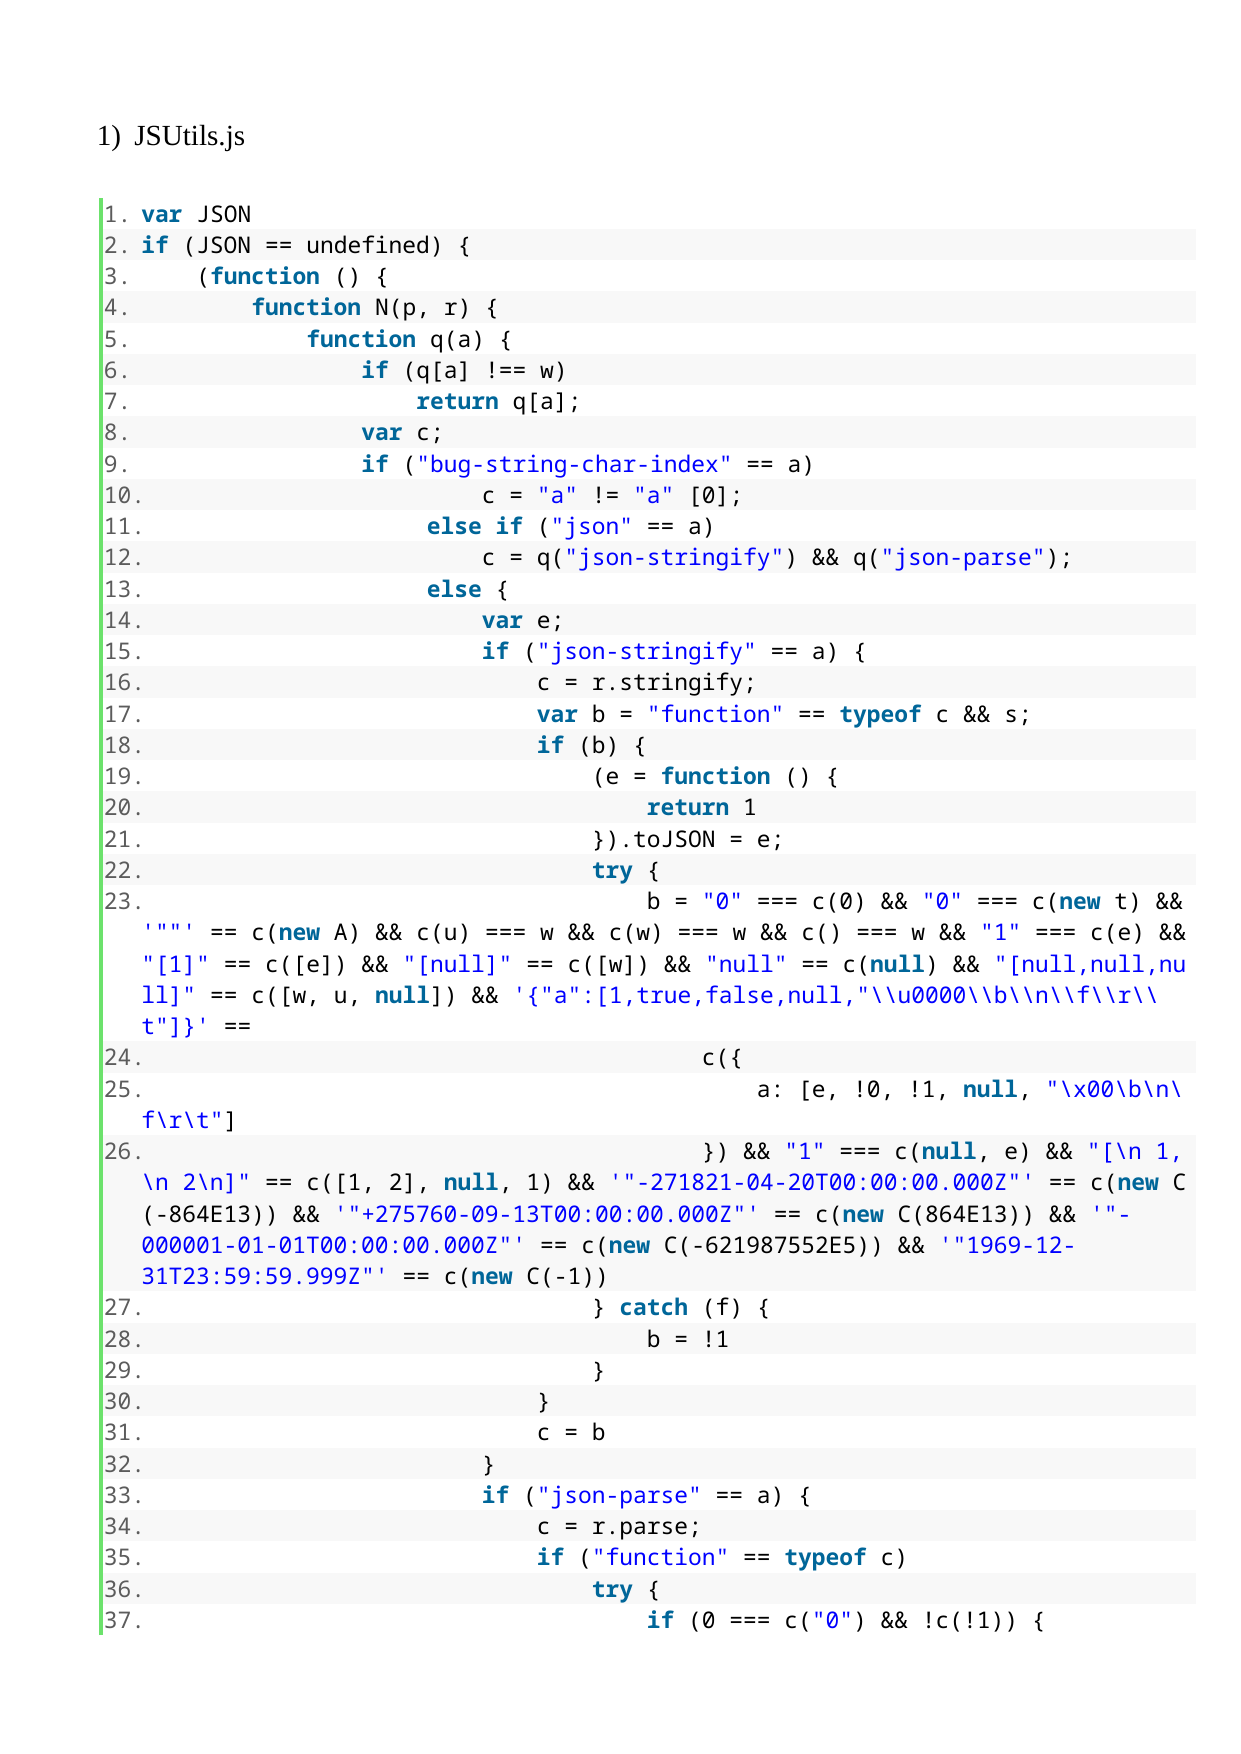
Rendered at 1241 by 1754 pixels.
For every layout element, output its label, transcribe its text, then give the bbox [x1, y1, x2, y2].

list } catch (f) { [103, 1291, 1196, 1323]
list if ("json-stringify" == a) { [103, 635, 1196, 666]
list c = b [103, 1416, 1196, 1448]
list c = r.stringify; [103, 666, 1196, 698]
list else if ("json" == a) [103, 510, 1196, 541]
list var c; [103, 416, 1196, 448]
list } [103, 1448, 1196, 1479]
list (function () { [103, 260, 1196, 291]
list b = !1 [103, 1323, 1196, 1354]
list c({ [103, 1041, 1196, 1073]
list try { [103, 1573, 1196, 1604]
list if ("json-parse" == a) { [103, 1479, 1196, 1510]
list return 1 [103, 791, 1196, 823]
list (e = function () { [103, 760, 1196, 791]
list try { [103, 854, 1196, 885]
list if (0 === c("0") && !c(!1)) { [103, 1604, 1196, 1635]
list } [103, 1385, 1196, 1416]
list else { [103, 573, 1196, 604]
list b = "0" === c(0) && "0" === c(new t) && '""' == c(new A) && c(u) === w && c(w) === w && c() === w && "1" === c(e) && "[1]" == c([e]) && "[null]" == c([w]) && "null" == c(null) && "[null,null,null]" == c([w, u, null]) && '{"a":[1,true,false,null,"\\u0000\\b\\n\\f\\r\\t"]}' == [103, 885, 1196, 1041]
list if (b) { [103, 729, 1196, 760]
list } [103, 1354, 1196, 1385]
list if ("function" == typeof c) [103, 1541, 1196, 1573]
list c = q("json-stringify") && q("json-parse"); [103, 541, 1196, 573]
list }) && "1" === c(null, e) && "[\n 1,\n 2\n]" == c([1, 2], null, 1) && '"-271821-04-20T00:00:00.000Z"' == c(new C(-864E13)) && '"+275760-09-13T00:00:00.000Z"' == c(new C(864E13)) && '"-000001-01-01T00:00:00.000Z"' == c(new C(-621987552E5)) && '"1969-12-31T23:59:59.999Z"' == c(new C(-1)) [103, 1135, 1196, 1291]
list var JSON [103, 198, 1196, 229]
list var b = "function" == typeof c && s; [103, 698, 1196, 729]
list return q[a]; [103, 385, 1196, 416]
list if (q[a] !== w) [103, 354, 1196, 385]
list if ("bug-string-char-index" == a) [103, 448, 1196, 479]
list var e; [103, 604, 1196, 635]
list JSUtils.js [97, 118, 1196, 152]
list c = "a" != "a" [0]; [103, 479, 1196, 510]
list function N(p, r) { [103, 291, 1196, 323]
list function q(a) { [103, 323, 1196, 354]
list }).toJSON = e; [103, 823, 1196, 854]
list c = r.parse; [103, 1510, 1196, 1541]
list a: [e, !0, !1, null, "\x00\b\n\f\r\t"] [103, 1073, 1196, 1135]
list if (JSON == undefined) { [103, 229, 1196, 260]
